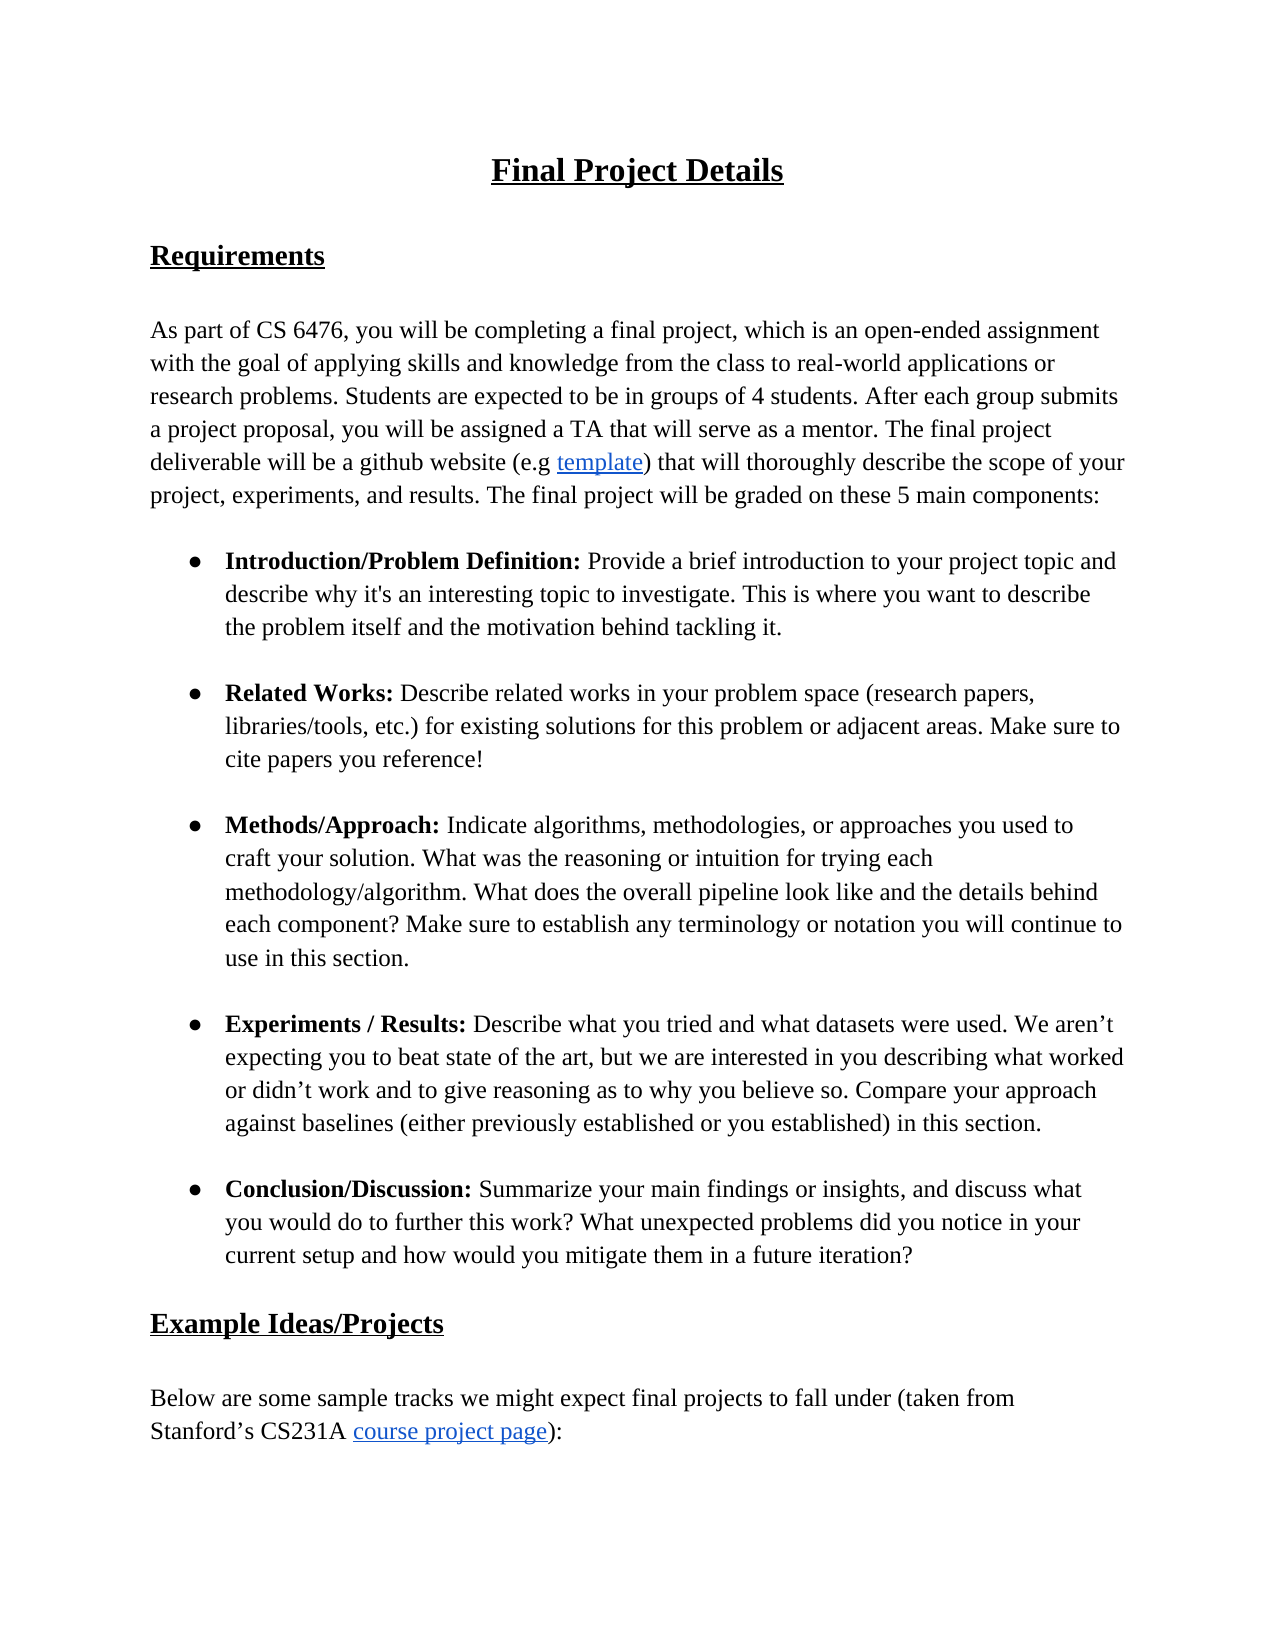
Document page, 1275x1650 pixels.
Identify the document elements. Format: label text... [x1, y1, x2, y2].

list Introduction/Problem Definition: Provide a brief introduction to your project topic and describe why it's an interesting topic to investigate. This is where you want to describe the problem itself and the motivation behind tackling it. [187, 546, 1125, 641]
text As part of CS 6476, you will be completing a final project, which is an open-ended assignment with the goal of applying skills and knowledge from the class to real-world applications or research problems. Students are expected to be in groups of 4 students. After each group submits a project proposal, you will be assigned a TA that will serve as a mentor. The final project deliverable will be a github website (e.g template) that will thoroughly describe the scope of your project, experiments, and results. The final project will be graded on these 5 main components: [150, 315, 1125, 509]
list Related Works: Describe related works in your problem space (research papers, libraries/tools, etc.) for existing solutions for this problem or adjacent areas. Make sure to cite papers you reference! [187, 678, 1125, 773]
text Below are some sample tracks we might expect final projects to fall under (taken from Stanford’s CS231A course project page): [150, 1383, 1125, 1445]
list Experiments / Results: Describe what you tried and what datasets were used. We aren’t expecting you to beat state of the art, but we are interested in you describing what worked or didn’t work and to give reasoning as to why you believe so. Compare your approach against baselines (either previously established or you established) in this section. [187, 1009, 1125, 1136]
text Example Ideas/Projects [150, 1306, 1125, 1339]
text Requirements [150, 238, 1125, 272]
list Conclusion/Discussion: Summarize your main findings or insights, and discuss what you would do to further this work? What unexpected problems did you notice in your current setup and how would you mitigate them in a future iteration? [187, 1174, 1125, 1268]
text Final Project Details [150, 150, 1125, 188]
list Methods/Approach: Indicate algorithms, methodologies, or approaches you used to craft your solution. What was the reasoning or intuition for trying each methodology/algorithm. What does the overall pipeline look like and the details behind each component? Make sure to establish any terminology or notation you will continue to use in this section. [187, 811, 1125, 971]
